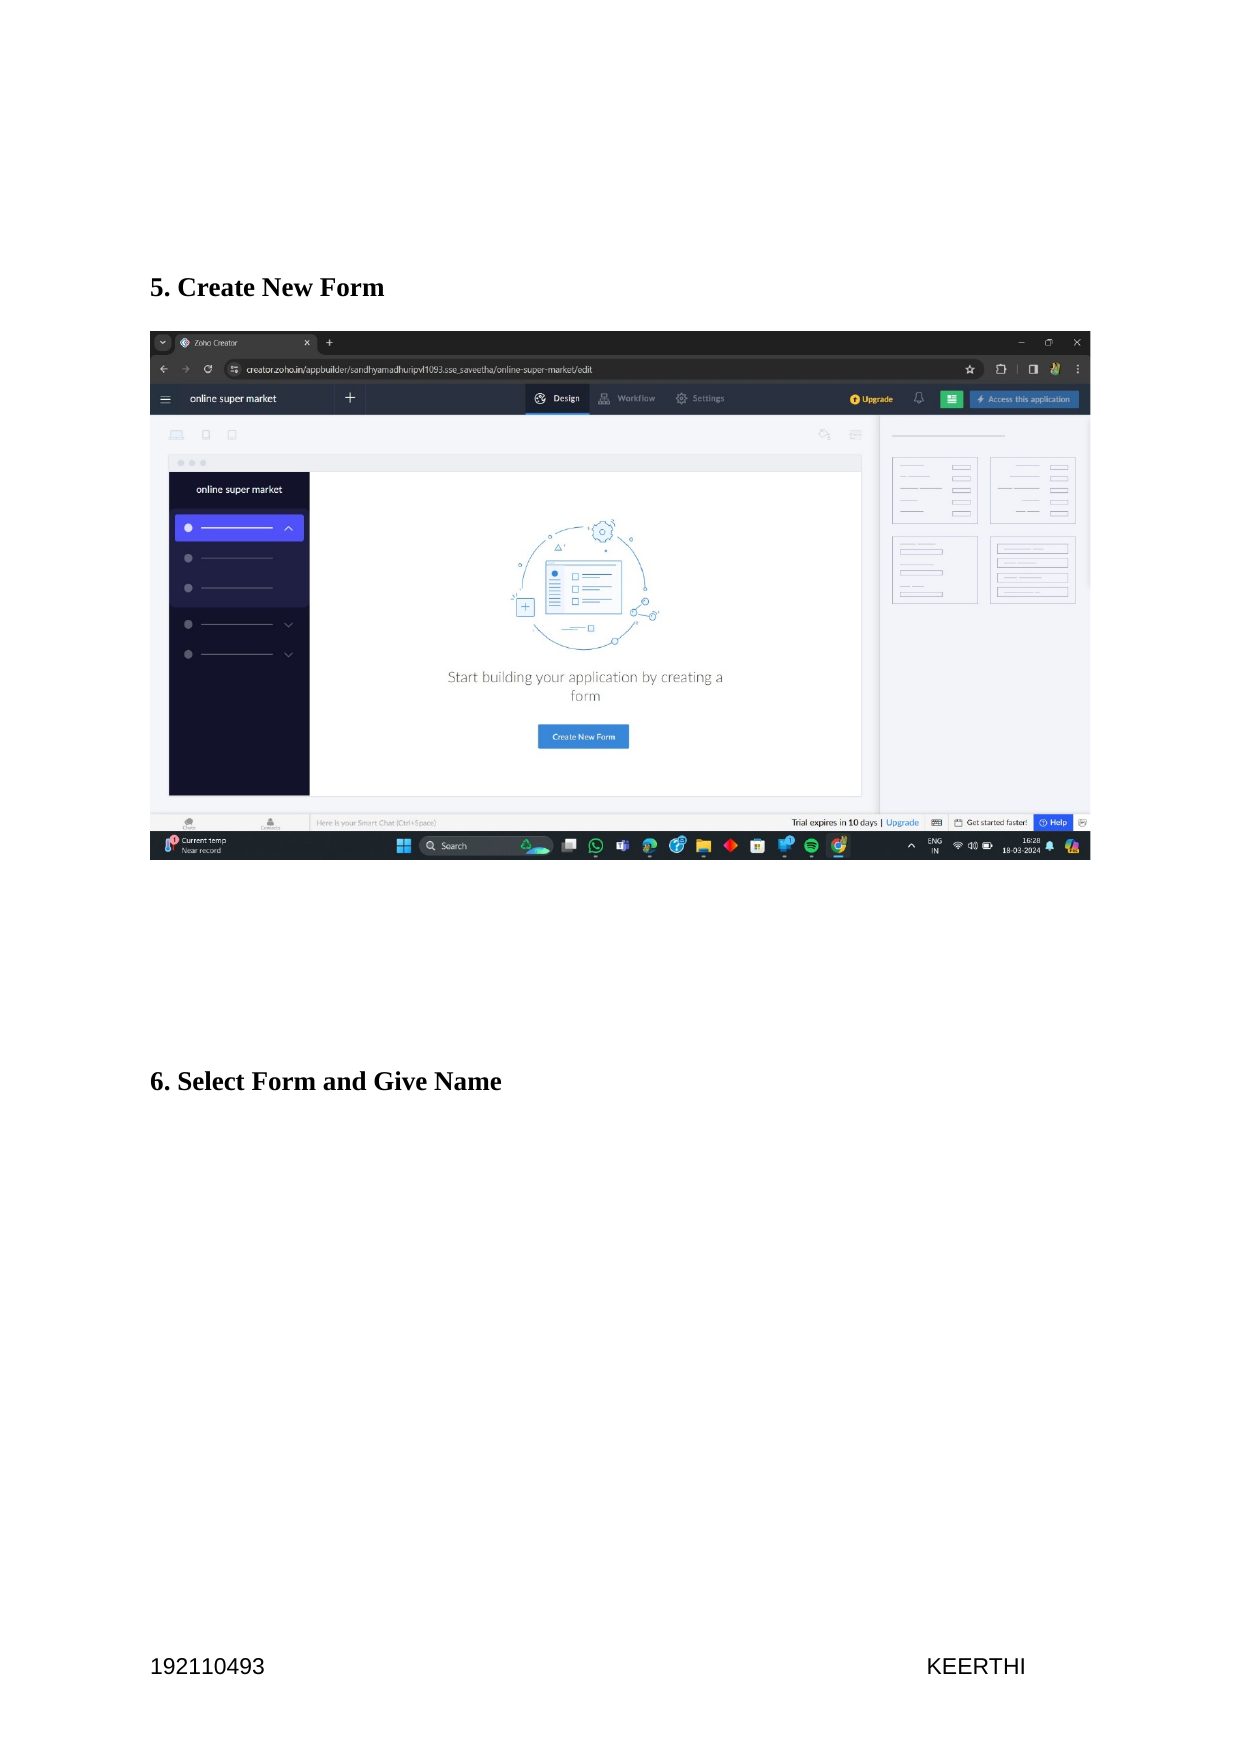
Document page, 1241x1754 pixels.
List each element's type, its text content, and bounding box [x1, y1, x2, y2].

picture [150, 331, 1091, 860]
text 6. Select Form and Give Name [150, 1065, 1090, 1096]
text 5. Create New Form [150, 271, 1090, 302]
